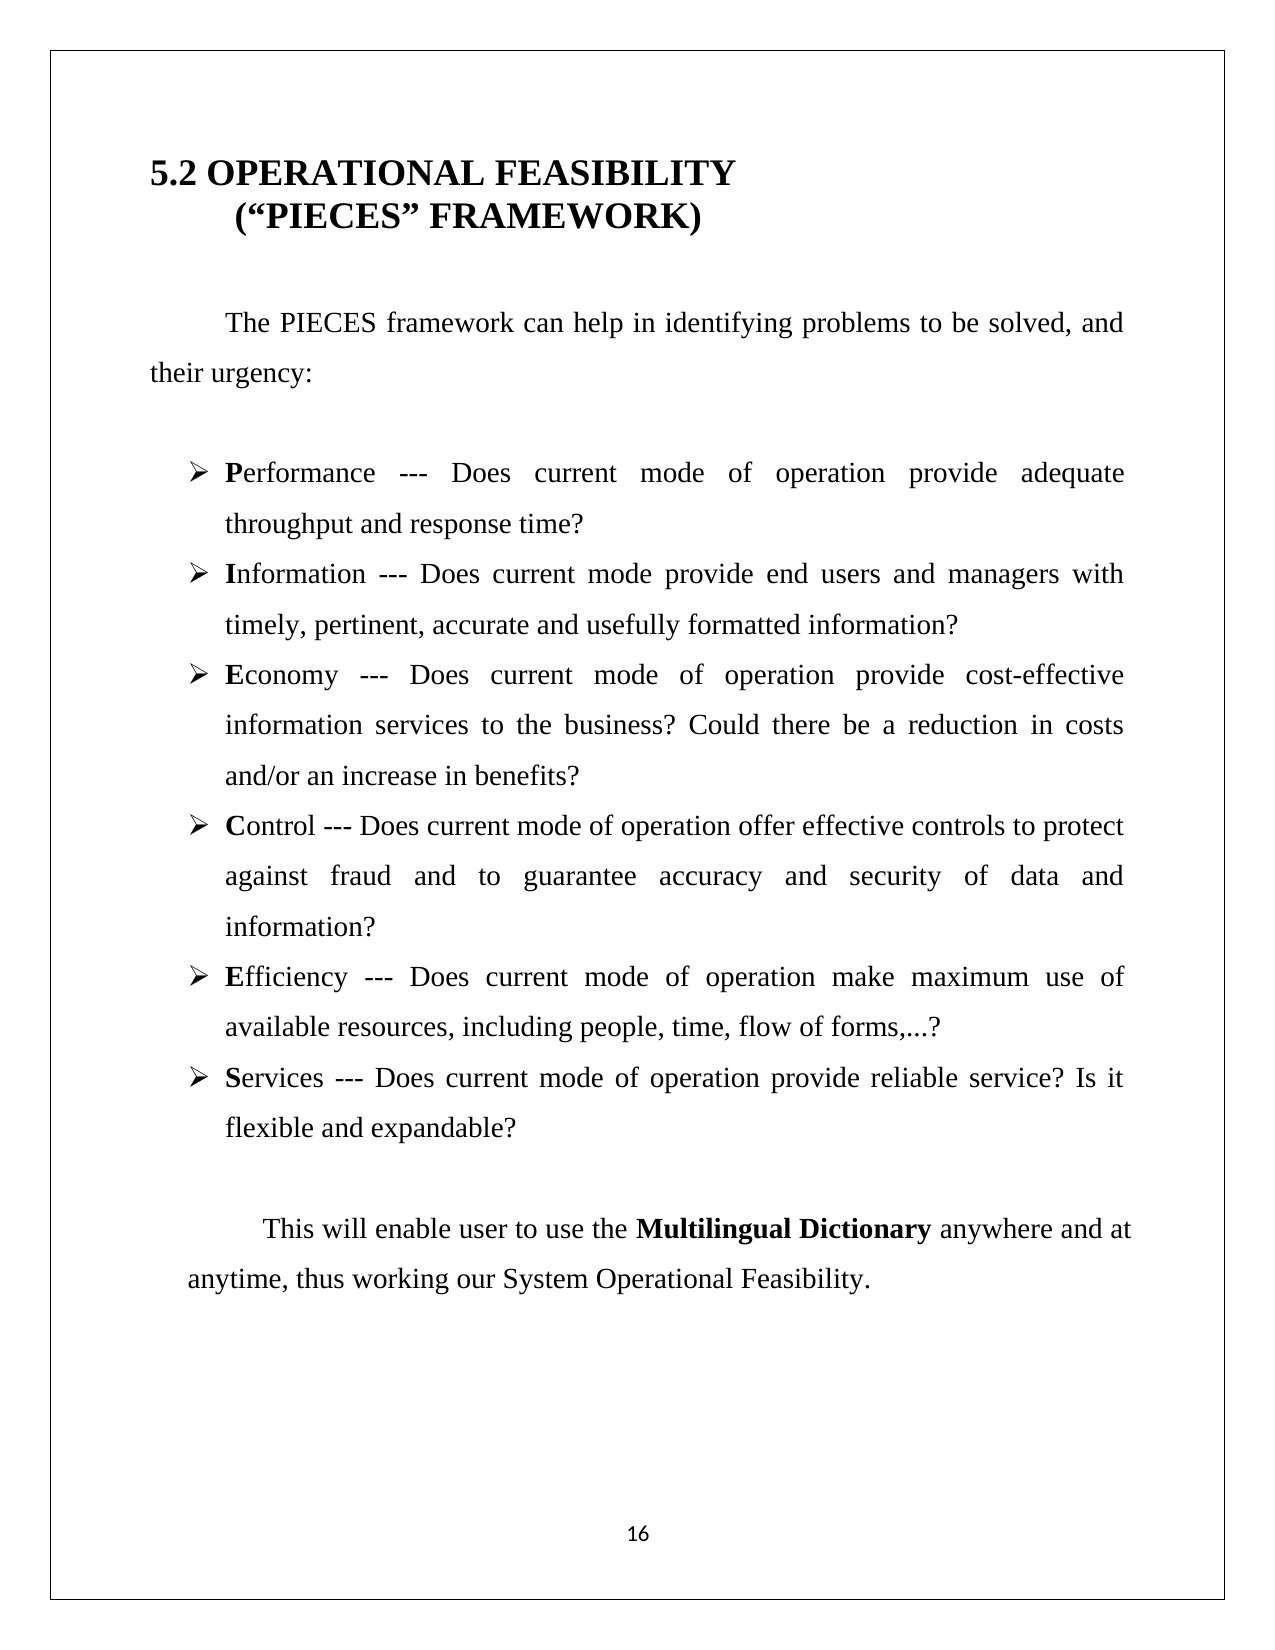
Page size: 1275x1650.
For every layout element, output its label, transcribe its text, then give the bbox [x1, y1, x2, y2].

list Performance --- Does current mode of operation provide adequate throughput and response time? [187, 456, 1125, 539]
text This will enable user to use the Multilingual Dictionary anywhere and at anytime, thus working our System Operational Feasibility. [187, 1211, 1132, 1295]
list Efficiency --- Does current mode of operation make maximum use of available resources, including people, time, flow of forms,...? [187, 959, 1125, 1043]
list Economy --- Does current mode of operation provide cost-effective information services to the business? Could there be a reduction in costs and/or an increase in benefits? [187, 657, 1125, 791]
list Control --- Does current mode of operation offer effective controls to protect against fraud and to guarantee accuracy and security of data and information? [187, 808, 1125, 942]
list Services --- Does current mode of operation provide reliable service? Is it flexible and expandable? [187, 1060, 1125, 1144]
text (“PIECES” FRAMEWORK) [178, 193, 1132, 236]
text The PIECES framework can help in identifying problems to be solved, and their urgency: [150, 305, 1125, 388]
text 5.2 OPERATIONAL FEASIBILITY [150, 150, 1125, 193]
list Information --- Does current mode provide end users and managers with timely, pertinent, accurate and usefully formatted information? [187, 556, 1125, 640]
